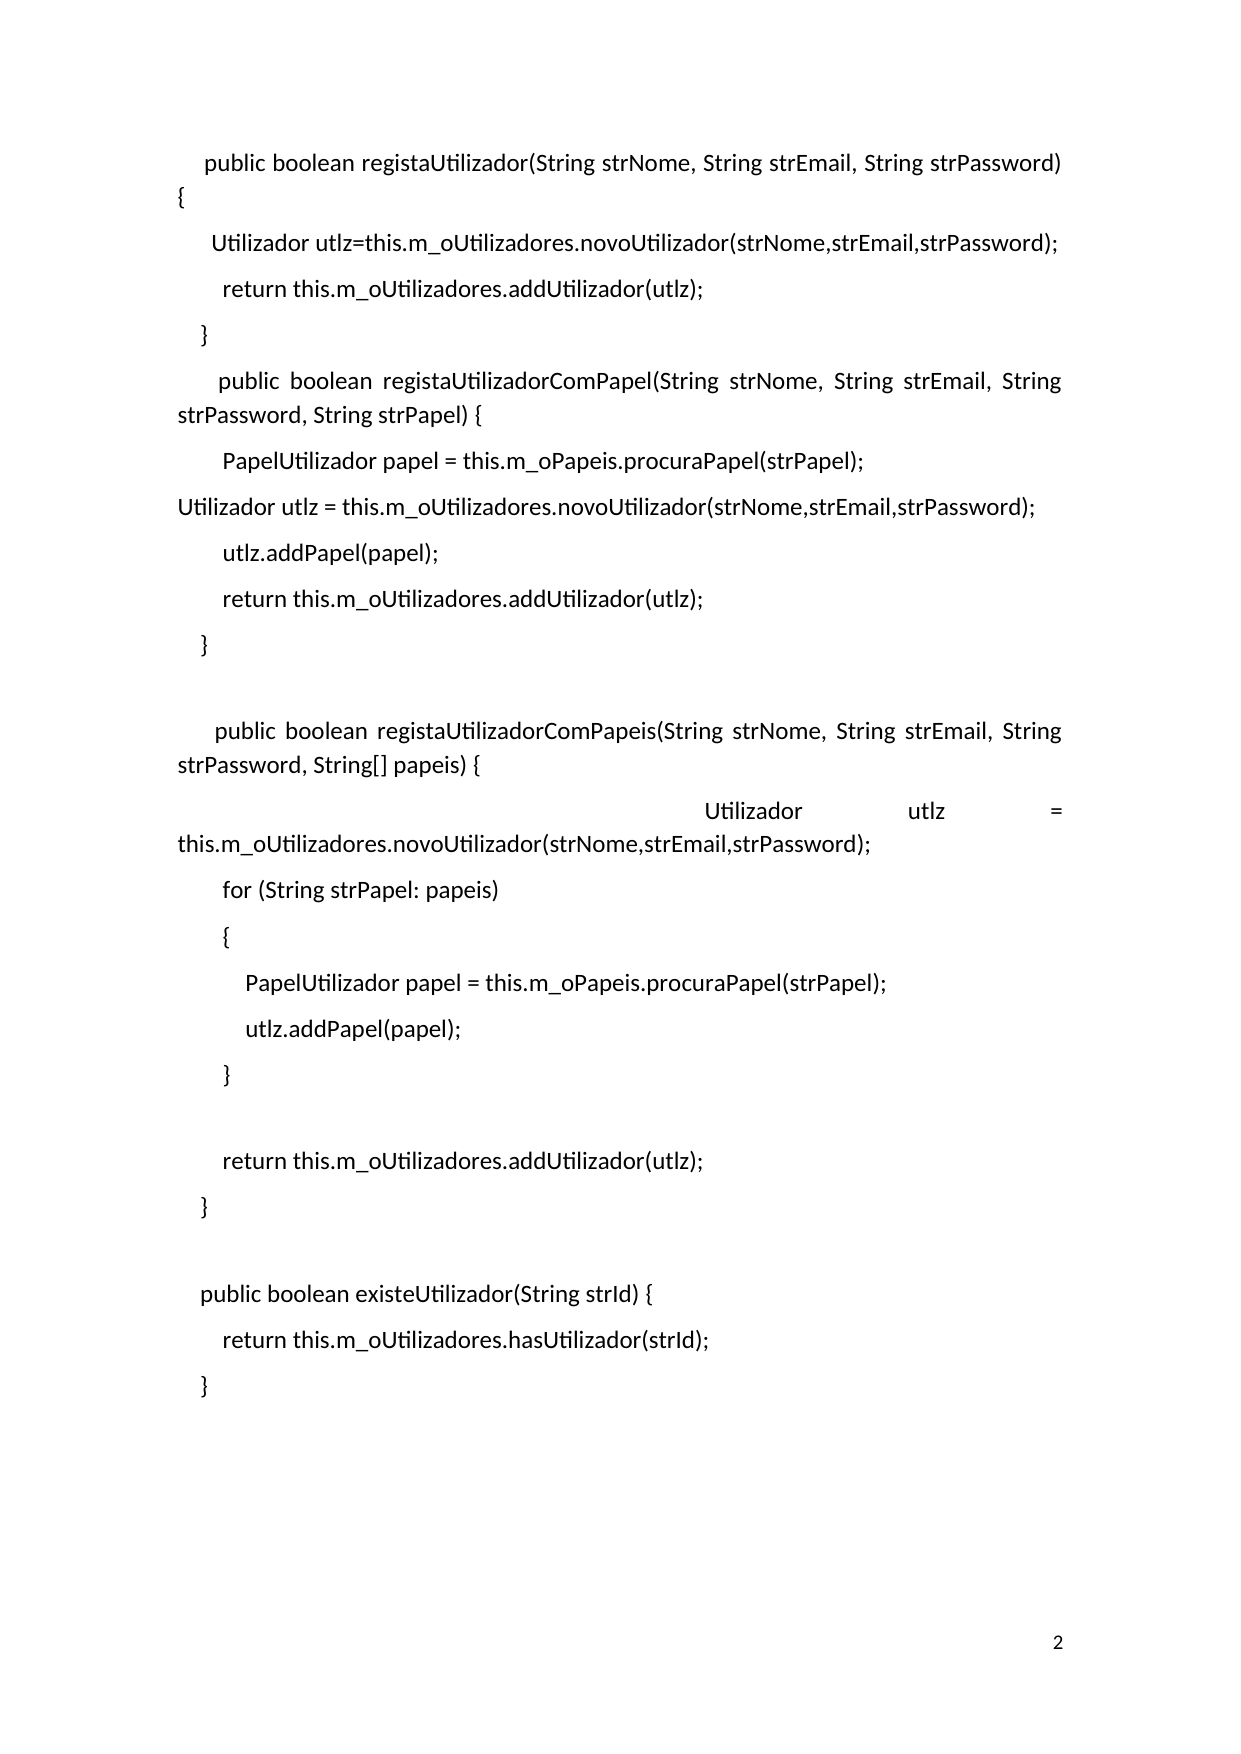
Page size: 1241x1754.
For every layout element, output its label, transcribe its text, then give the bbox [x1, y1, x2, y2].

text } [177, 629, 1063, 659]
text Utilizador utlz = this.m_oUtilizadores.novoUtilizador(strNome,strEmail,strPassword); [177, 795, 1063, 859]
text return this.m_oUtilizadores.addUtilizador(utlz); [177, 583, 1063, 613]
text } [177, 319, 1063, 350]
text public boolean registaUtilizadorComPapel(String strNome, String strEmail, String strPassword, String strPapel) { [177, 365, 1063, 429]
text public boolean existeUtilizador(String strId) { [177, 1278, 1063, 1308]
text } [177, 1059, 1063, 1089]
text PapelUtilizador papel = this.m_oPapeis.procuraPapel(strPapel); [177, 967, 1063, 997]
text PapelUtilizador papel = this.m_oPapeis.procuraPapel(strPapel); [177, 445, 1063, 475]
text utlz.addPapel(papel); [177, 1013, 1063, 1043]
text Utilizador utlz=this.m_oUtilizadores.novoUtilizador(strNome,strEmail,strPassword); [177, 227, 1063, 258]
text { [177, 921, 1063, 951]
text return this.m_oUtilizadores.hasUtilizador(strId); [177, 1324, 1063, 1354]
text public boolean registaUtilizadorComPapeis(String strNome, String strEmail, String strPassword, String[] papeis) { [177, 716, 1063, 779]
text utlz.addPapel(papel); [177, 537, 1063, 567]
text Utilizador utlz = this.m_oUtilizadores.novoUtilizador(strNome,strEmail,strPassword); [177, 491, 1063, 521]
text public boolean registaUtilizador(String strNome, String strEmail, String strPassword) { [177, 148, 1063, 212]
text for (String strPapel: papeis) [177, 875, 1063, 905]
text } [177, 1370, 1063, 1400]
text return this.m_oUtilizadores.addUtilizador(utlz); [177, 273, 1063, 304]
text } [177, 1191, 1063, 1222]
text return this.m_oUtilizadores.addUtilizador(utlz); [177, 1145, 1063, 1176]
